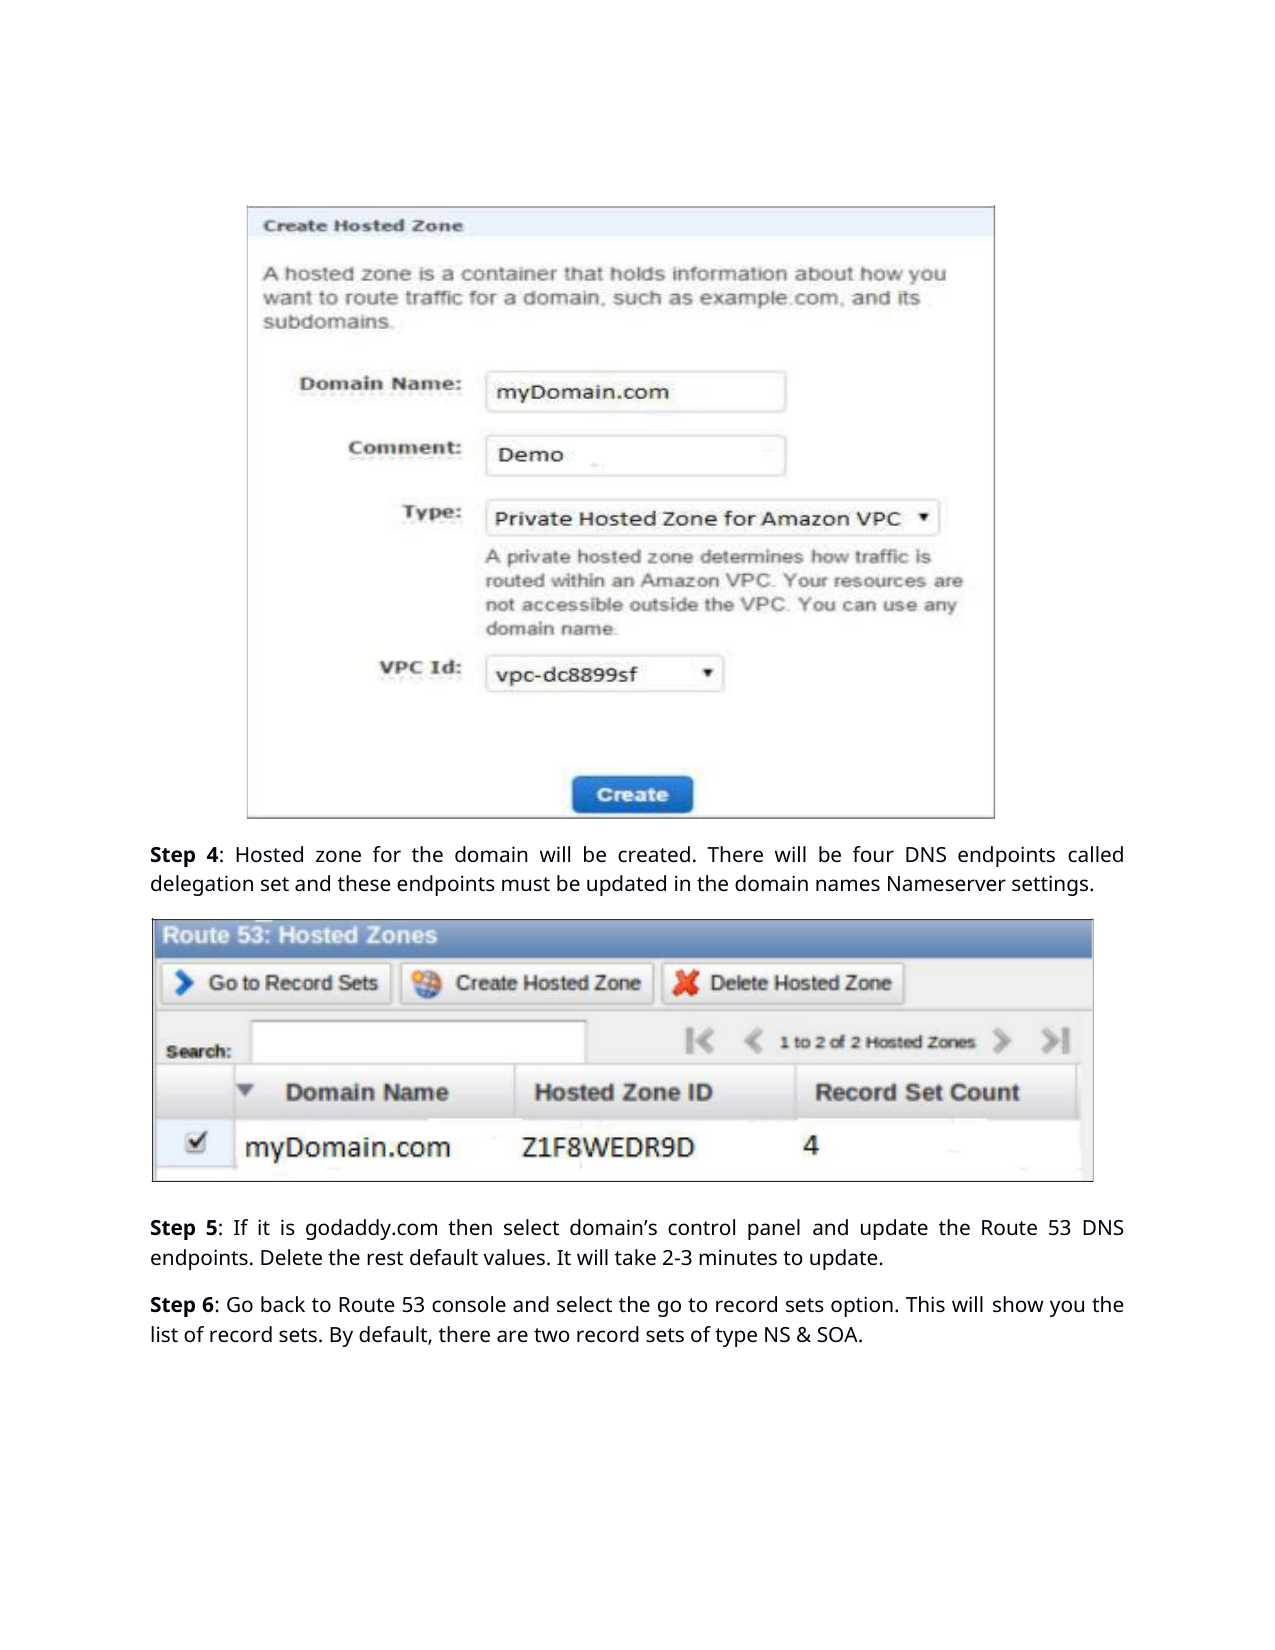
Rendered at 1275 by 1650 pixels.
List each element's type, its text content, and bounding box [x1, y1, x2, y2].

picture [246, 205, 996, 819]
text Step 4: Hosted zone for the domain will be created. There will be four DNS endpoints called delegation set and these endpoints must be updated in the domain names Nameserver settings. [150, 840, 1124, 898]
picture [151, 918, 1094, 1182]
